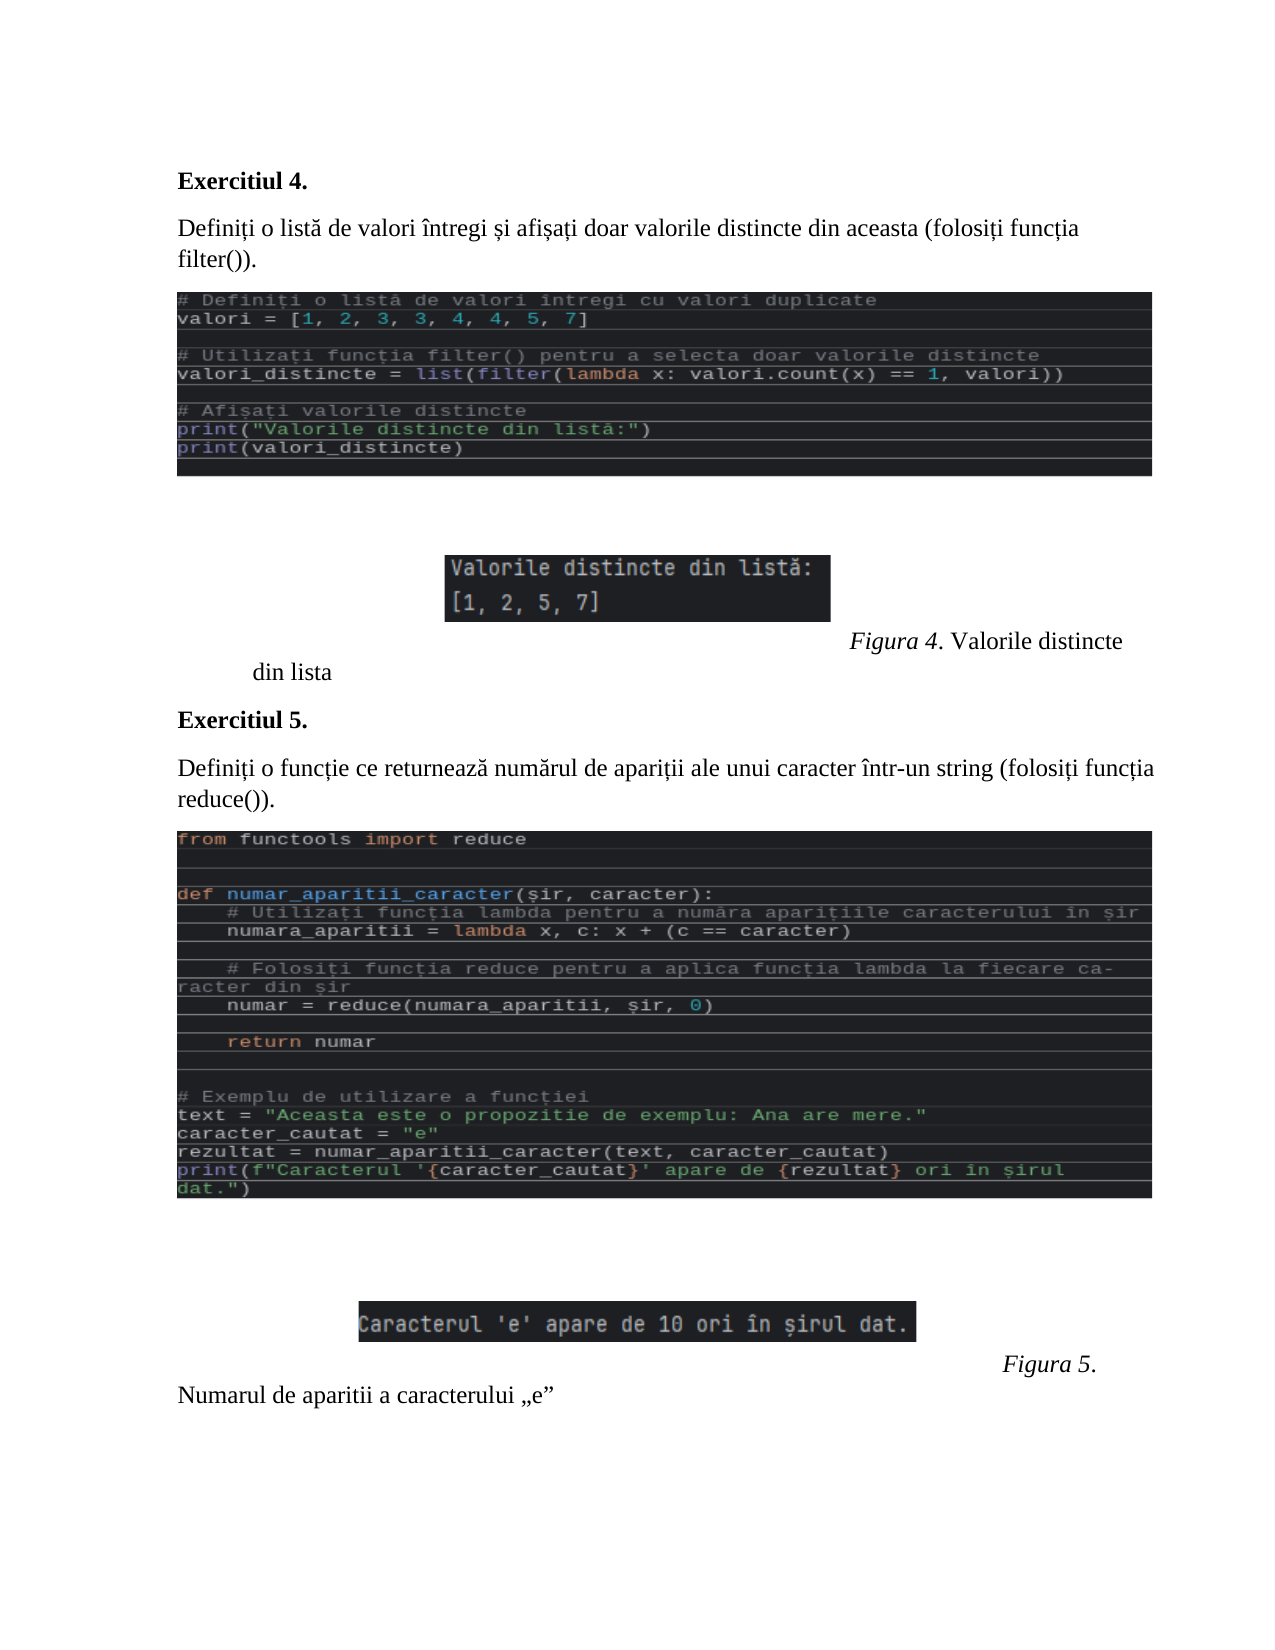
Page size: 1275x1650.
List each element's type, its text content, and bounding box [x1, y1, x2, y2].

picture [443, 555, 829, 622]
text Definiți o listă de valori întregi și afișați doar valorile distincte din aceasta (folosiți funcția filter()). [177, 213, 1157, 273]
text Definiți o funcție ce returnează numărul de apariții ale unui caracter într-un string (folosiți funcția reduce()). [177, 753, 1157, 812]
text Exercitiul 5. [177, 705, 1157, 734]
text Figura 5. Numarul de aparitii a caracterului „e” [177, 1349, 1157, 1408]
picture [357, 1301, 917, 1341]
text Exercitiul 4. [177, 166, 1157, 194]
text Figura 4. Valorile distincte din lista [252, 626, 1157, 686]
